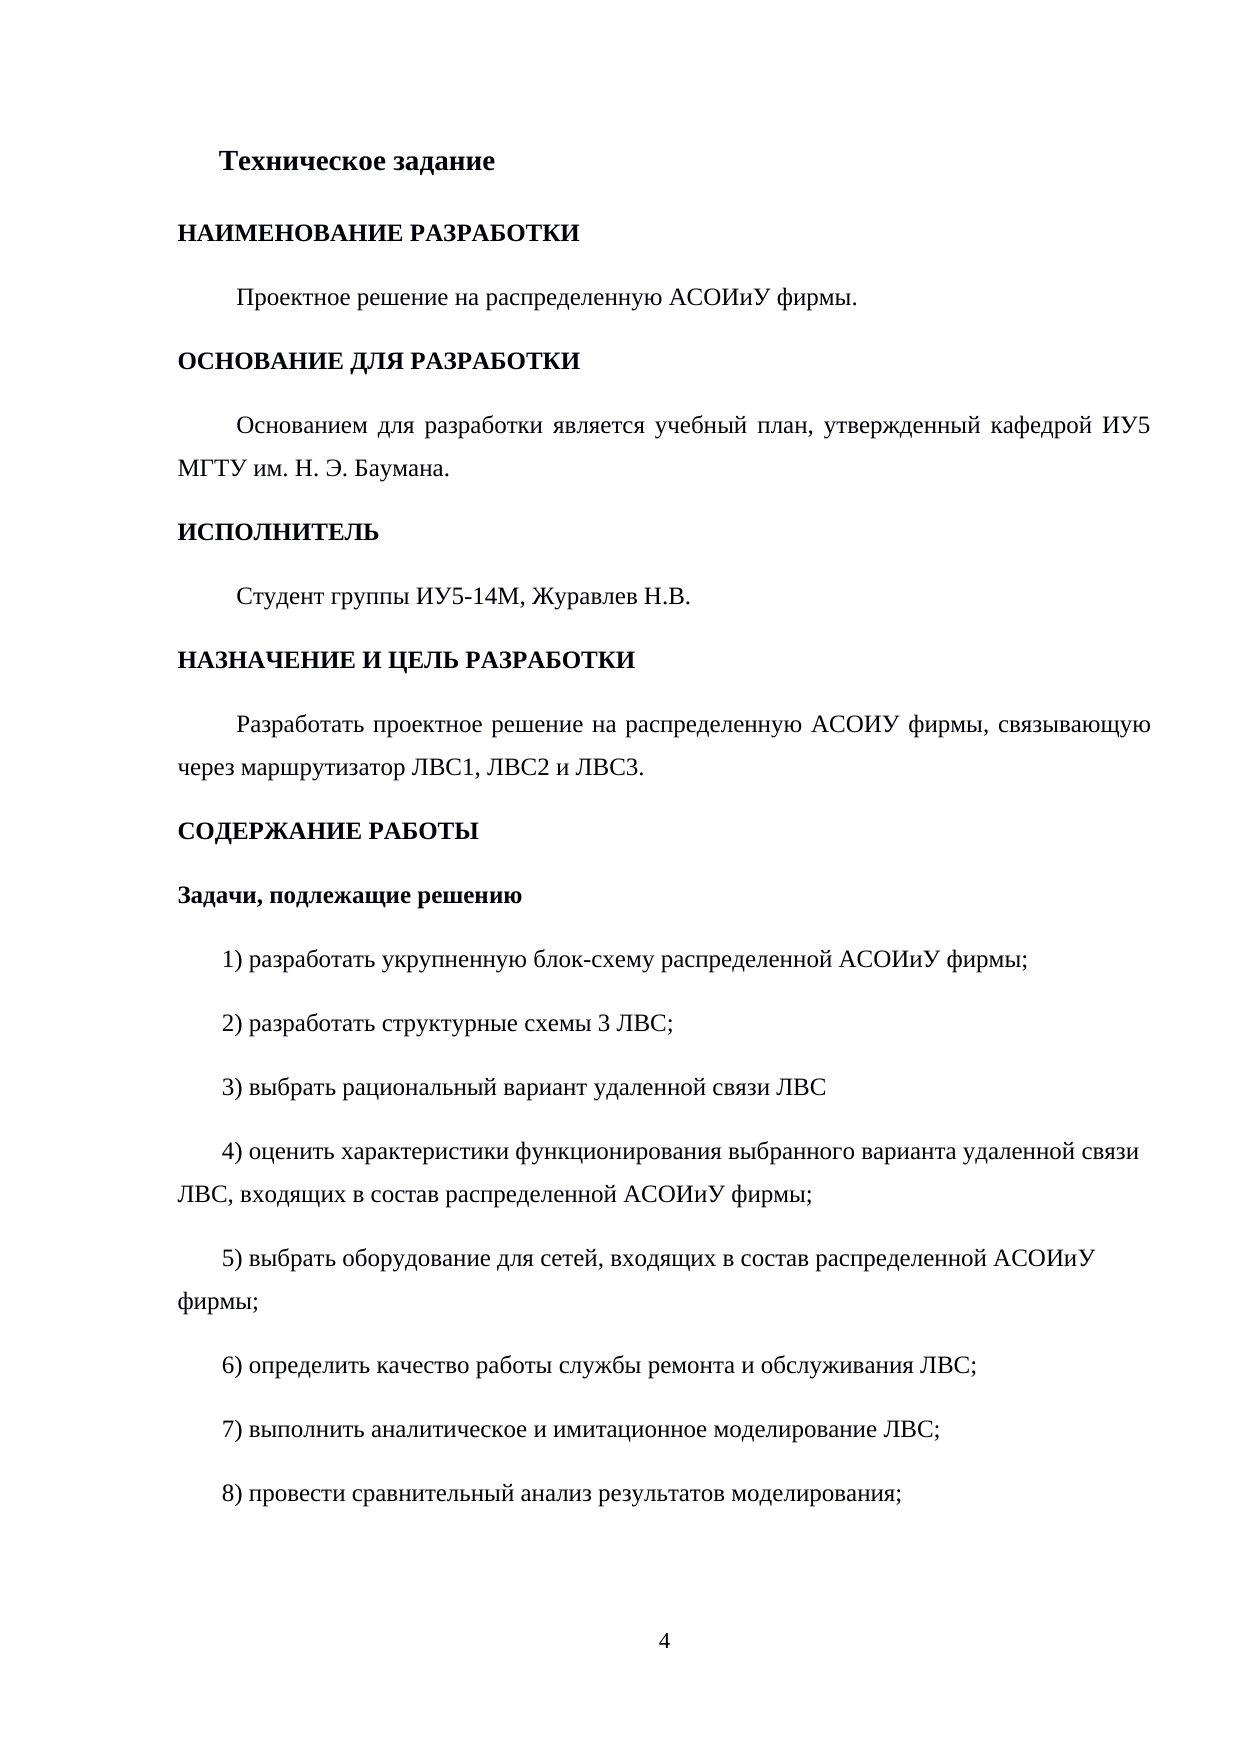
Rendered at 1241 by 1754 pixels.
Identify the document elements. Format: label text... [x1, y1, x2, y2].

text Проектное решение на распределенную АСОИиУ фирмы. [177, 282, 1152, 311]
text ИСПОЛНИТЕЛЬ [177, 517, 1152, 546]
text Задачи, подлежащие решению [177, 880, 1152, 909]
text Основанием для разработки является учебный план, утвержденный кафедрой ИУ5 МГТУ им. Н. Э. Баумана. [177, 410, 1152, 482]
text 3) выбрать рациональный вариант удаленной связи ЛВС [177, 1072, 1152, 1101]
text НАИМЕНОВАНИЕ РАЗРАБОТКИ [177, 218, 1152, 247]
text НАЗНАЧЕНИЕ И ЦЕЛЬ РАЗРАБОТКИ [177, 645, 1152, 674]
text Разработать проектное решение на распределенную АСОИУ фирмы, связывающую через маршрутизатор ЛВС1, ЛВС2 и ЛВС3. [177, 709, 1152, 781]
text 8) провести сравнительный анализ результатов моделирования; [177, 1478, 1152, 1507]
text 4) оценить характеристики функционирования выбранного варианта удаленной связи ЛВС, входящих в состав распределенной АСОИиУ фирмы; [177, 1136, 1152, 1208]
text Студент группы ИУ5-14М, Журавлев Н.В. [177, 581, 1152, 610]
text 7) выполнить аналитическое и имитационное моделирование ЛВС; [177, 1414, 1152, 1443]
text 6) определить качество работы службы ремонта и обслуживания ЛВС; [177, 1350, 1152, 1379]
text 1) разработать укрупненную блок-схему распределенной АСОИиУ фирмы; [177, 944, 1152, 973]
text 5) выбрать оборудование для сетей, входящих в состав распределенной АСОИиУ фирмы; [177, 1243, 1152, 1315]
text СОДЕРЖАНИЕ РАБОТЫ [177, 816, 1152, 845]
subtitle Техническое задание [218, 143, 1152, 177]
text ОСНОВАНИЕ ДЛЯ РАЗРАБОТКИ [177, 346, 1152, 375]
text 2) разработать структурные схемы 3 ЛВС; [177, 1008, 1152, 1037]
